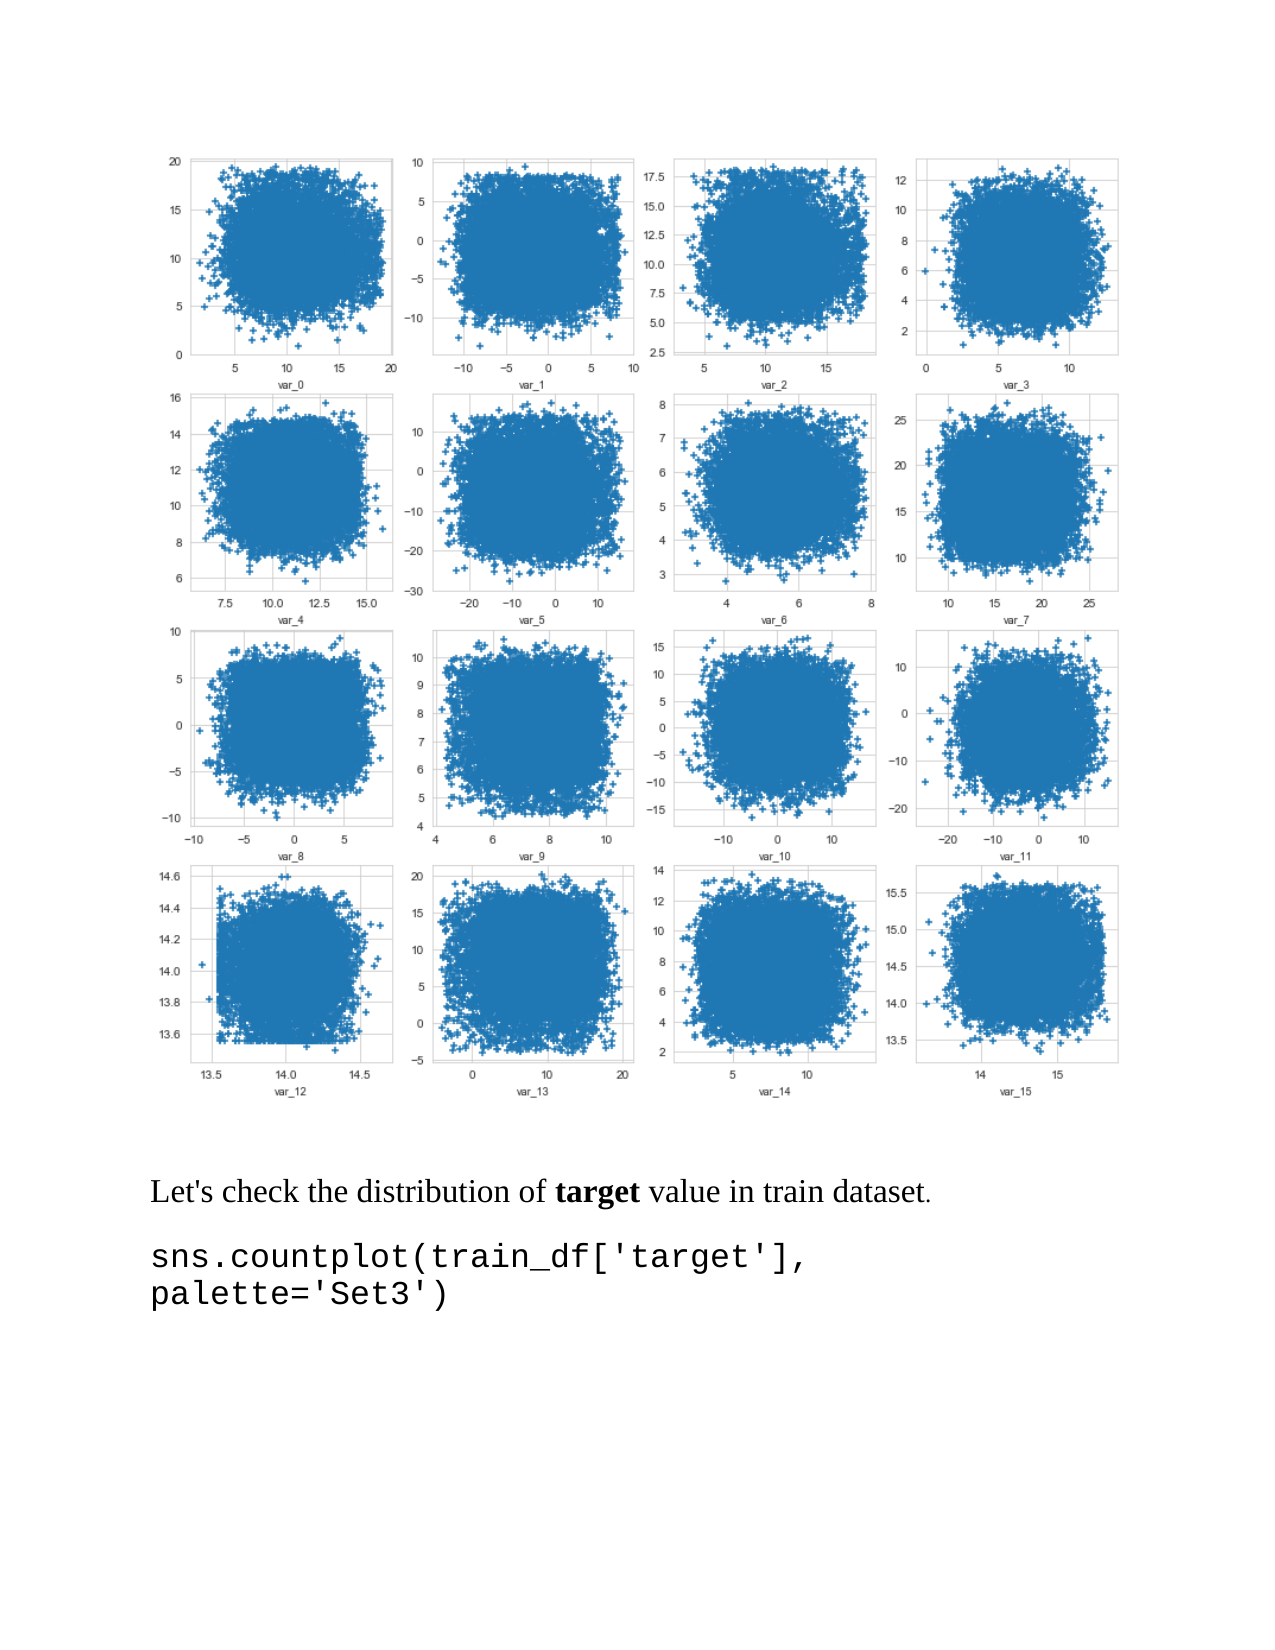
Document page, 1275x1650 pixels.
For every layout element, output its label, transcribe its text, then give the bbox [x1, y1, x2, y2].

text sns.countplot(train_df['target'], palette='Set3') [150, 1239, 1125, 1315]
picture [150, 150, 1125, 1105]
text Let's check the distribution of target value in train dataset. [150, 1172, 1125, 1210]
